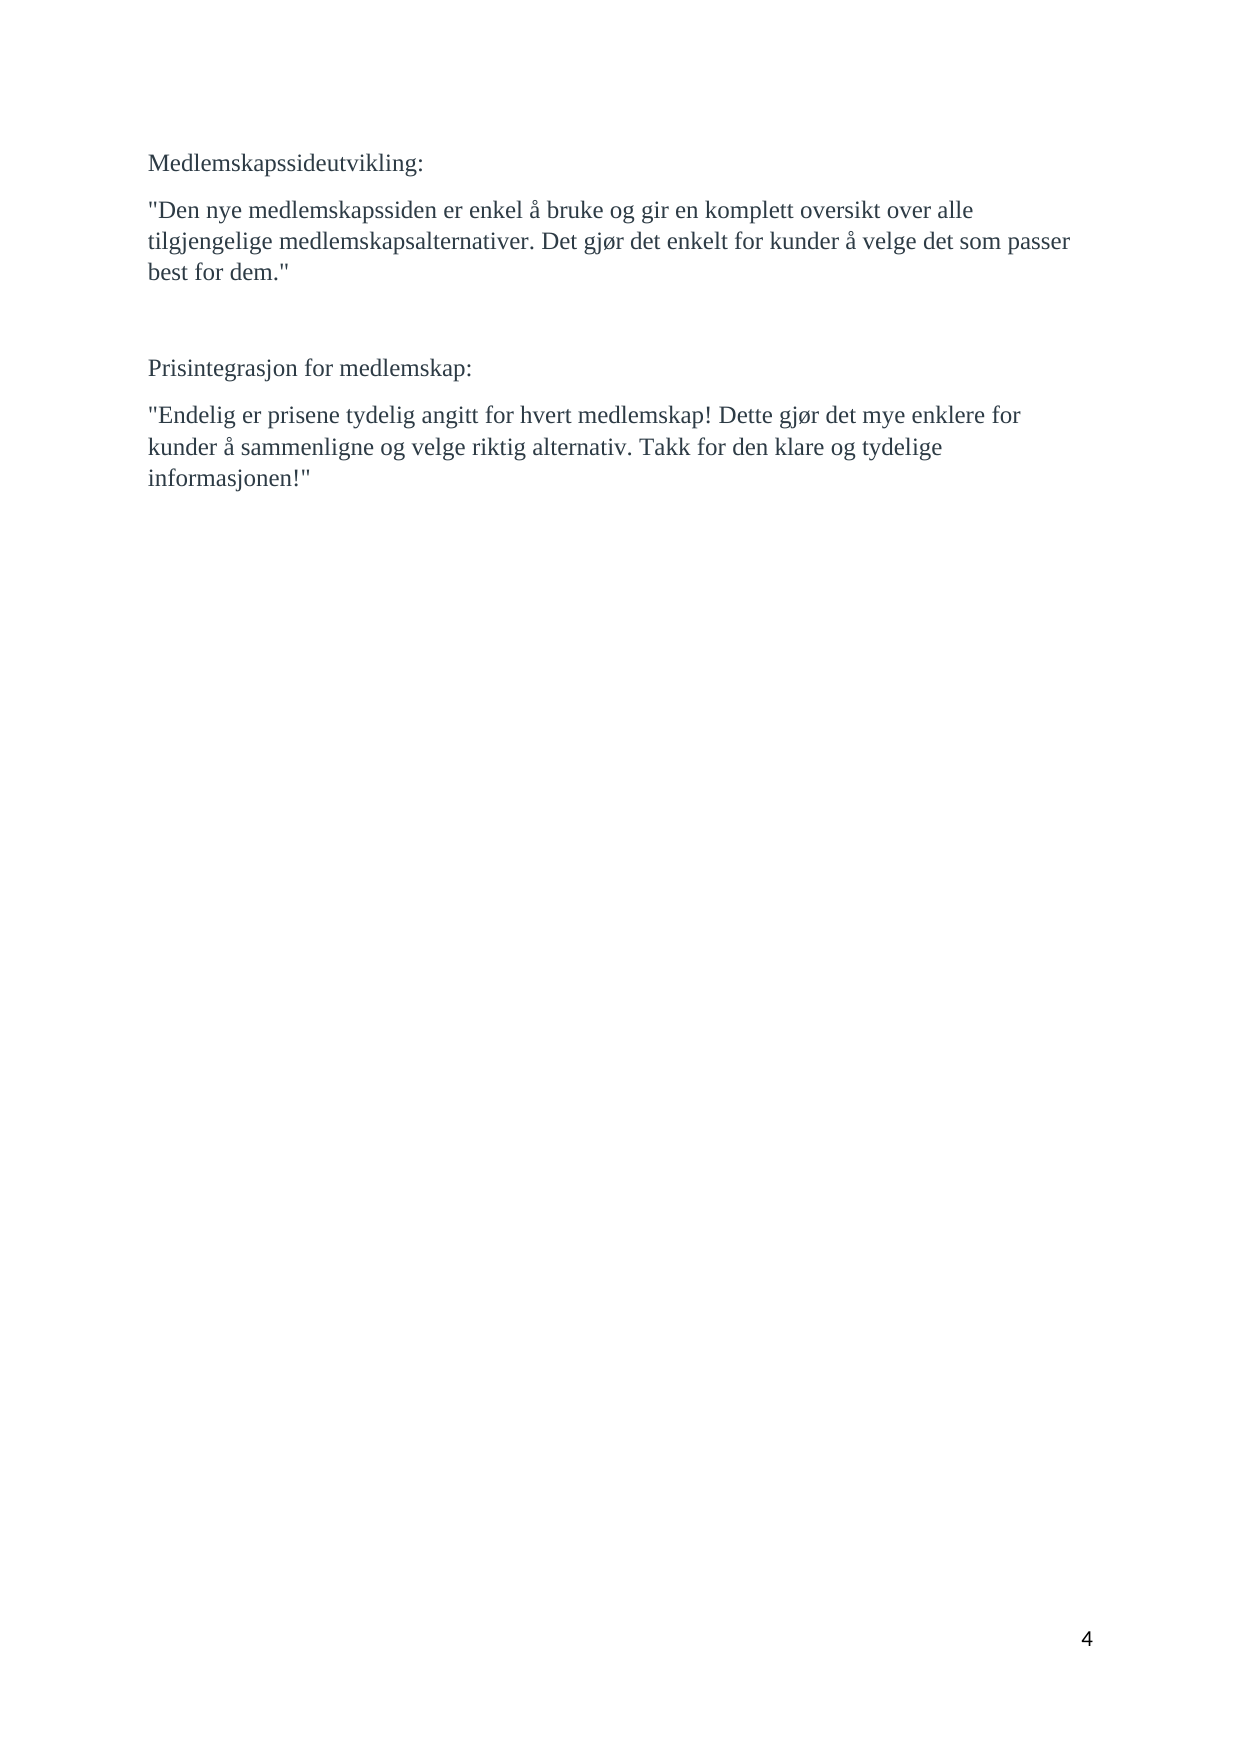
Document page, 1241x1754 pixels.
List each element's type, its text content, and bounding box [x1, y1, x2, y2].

text Medlemskapssideutvikling: [148, 148, 1093, 176]
text Prisintegrasjon for medlemskap: [148, 353, 1093, 382]
text "Den nye medlemskapssiden er enkel å bruke og gir en komplett oversikt over alle tilgjengelige medlemskapsalternativer. Det gjør det enkelt for kunder å velge det som passer best for dem." [148, 195, 1093, 286]
text "Endelig er prisene tydelig angitt for hvert medlemskap! Dette gjør det mye enklere for kunder å sammenligne og velge riktig alternativ. Takk for den klare og tydelige informasjonen!" [148, 401, 1093, 491]
